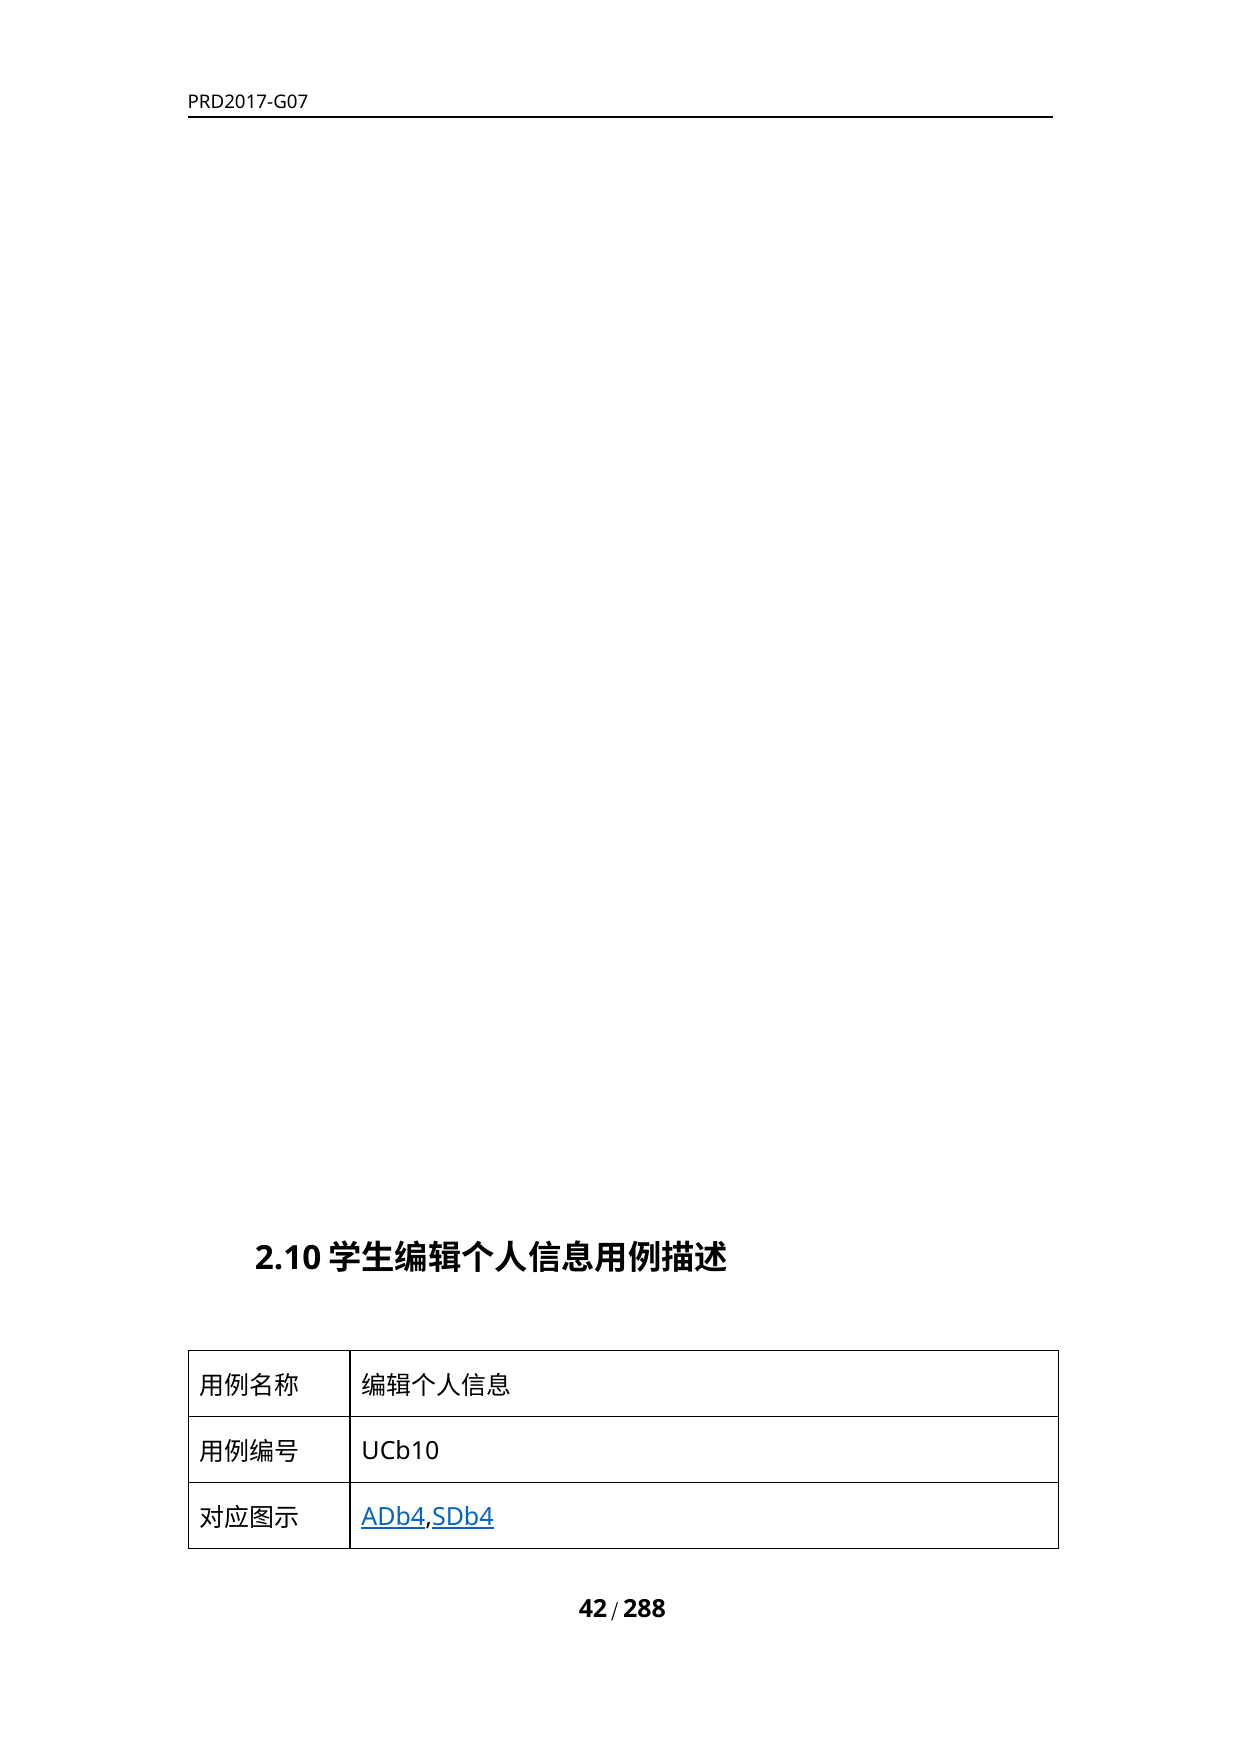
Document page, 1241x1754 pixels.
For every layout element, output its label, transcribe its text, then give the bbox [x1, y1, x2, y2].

table_cell UCb10 [351, 1417, 1058, 1482]
table_cell 对应图示 [189, 1483, 349, 1548]
table_cell ADb4,SDb4 [351, 1483, 1058, 1548]
table_header 编辑个人信息 [351, 1351, 1058, 1416]
table_header 用例名称 [189, 1351, 349, 1416]
table_cell 用例编号 [189, 1417, 349, 1482]
subtitle 2.10学生编辑个人信息用例描述 [187, 1223, 1053, 1288]
